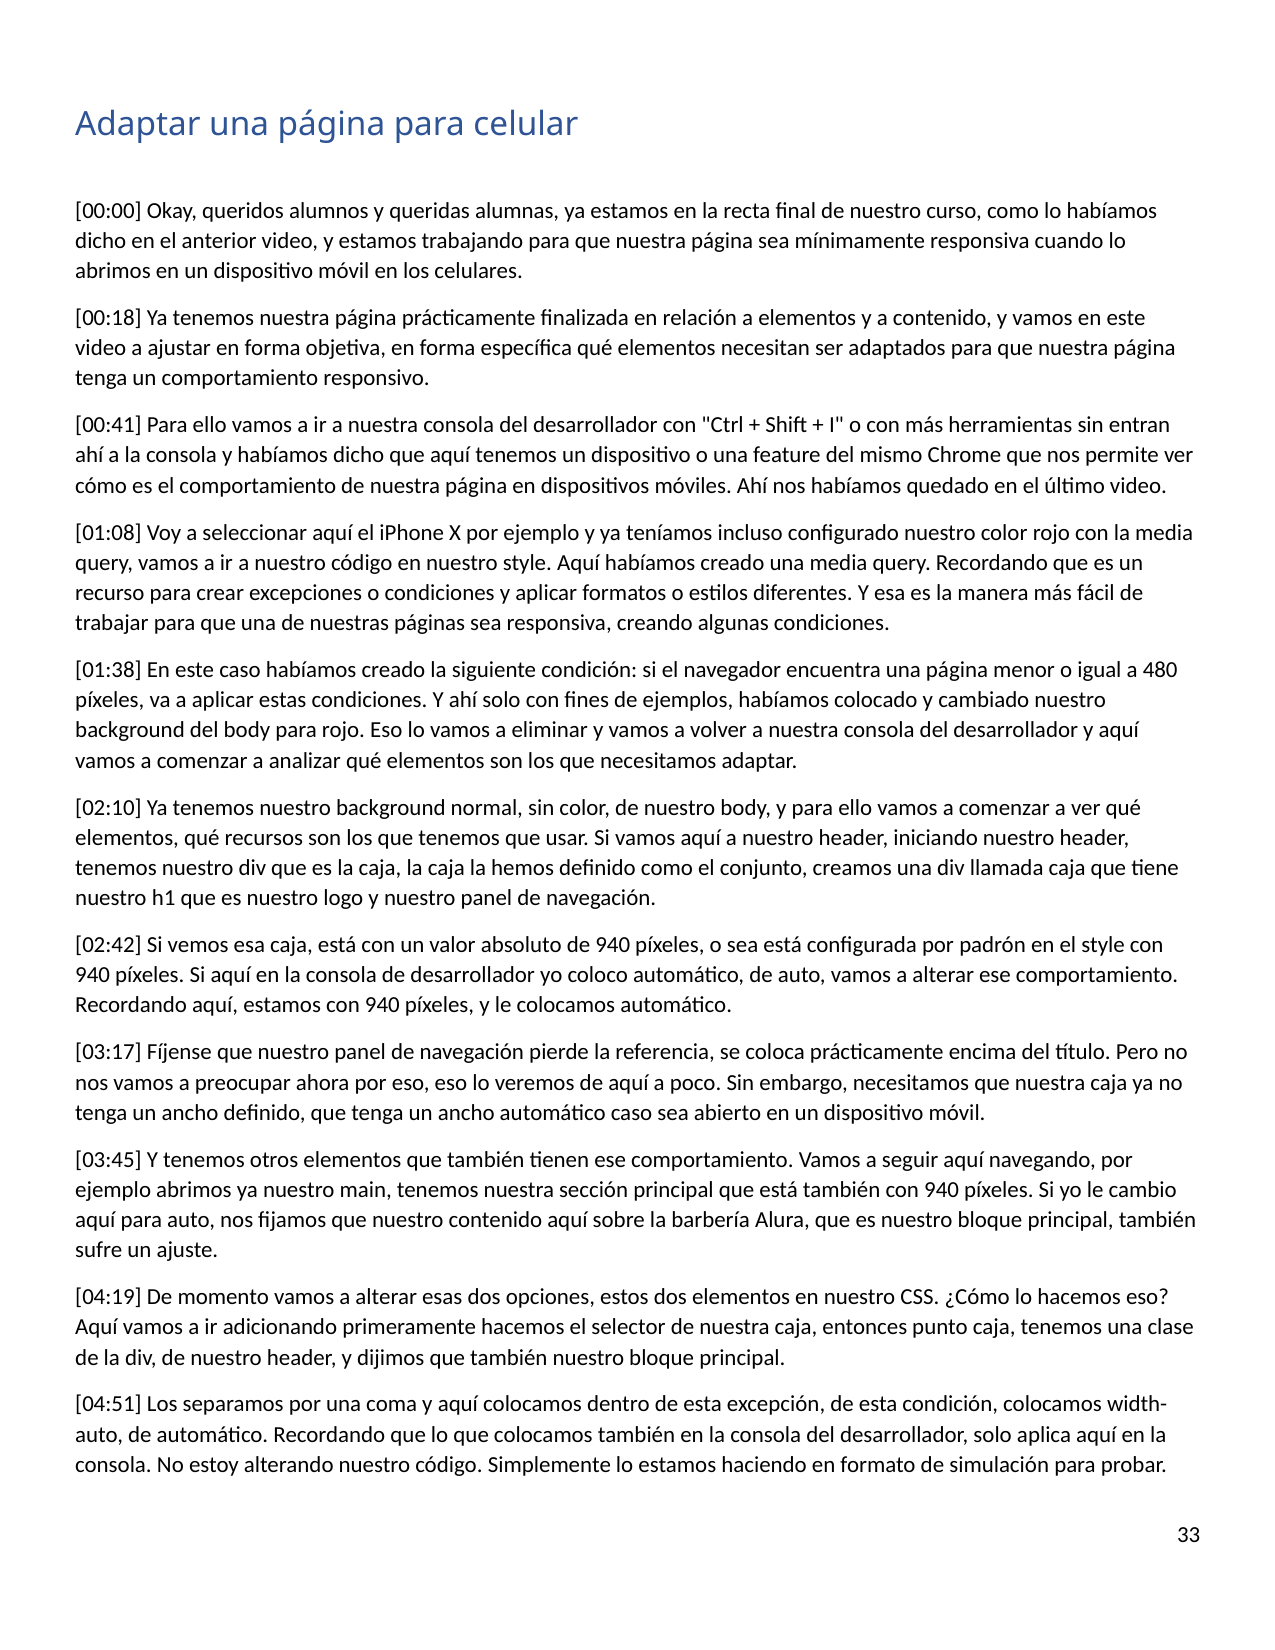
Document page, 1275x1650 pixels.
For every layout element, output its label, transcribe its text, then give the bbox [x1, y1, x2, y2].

subtitle Adaptar una página para celular [75, 100, 1200, 145]
text [04:19] De momento vamos a alterar esas dos opciones, estos dos elementos en nuestro CSS. ¿Cómo lo hacemos eso? Aquí vamos a ir adicionando primeramente hacemos el selector de nuestra caja, entonces punto caja, tenemos una clase de la div, de nuestro header, y dijimos que también nuestro bloque principal. [75, 1282, 1200, 1371]
text [01:38] En este caso habíamos creado la siguiente condición: si el navegador encuentra una página menor o igual a 480 píxeles, va a aplicar estas condiciones. Y ahí solo con fines de ejemplos, habíamos colocado y cambiado nuestro background del body para rojo. Eso lo vamos a eliminar y vamos a volver a nuestra consola del desarrollador y aquí vamos a comenzar a analizar qué elementos son los que necesitamos adaptar. [75, 655, 1200, 774]
text [04:51] Los separamos por una coma y aquí colocamos dentro de esta excepción, de esta condición, colocamos width-auto, de automático. Recordando que lo que colocamos también en la consola del desarrollador, solo aplica aquí en la consola. No estoy alterando nuestro código. Simplemente lo estamos haciendo en formato de simulación para probar. [75, 1389, 1200, 1478]
text [02:42] Si vemos esa caja, está con un valor absoluto de 940 píxeles, o sea está configurada por padrón en el style con 940 píxeles. Si aquí en la consola de desarrollador yo coloco automático, de auto, vamos a alterar ese comportamiento. Recordando aquí, estamos con 940 píxeles, y le colocamos automático. [75, 930, 1200, 1019]
text [03:17] Fíjense que nuestro panel de navegación pierde la referencia, se coloca prácticamente encima del título. Pero no nos vamos a preocupar ahora por eso, eso lo veremos de aquí a poco. Sin embargo, necesitamos que nuestra caja ya no tenga un ancho definido, que tenga un ancho automático caso sea abierto en un dispositivo móvil. [75, 1037, 1200, 1126]
text [01:08] Voy a seleccionar aquí el iPhone X por ejemplo y ya teníamos incluso configurado nuestro color rojo con la media query, vamos a ir a nuestro código en nuestro style. Aquí habíamos creado una media query. Recordando que es un recurso para crear excepciones o condiciones y aplicar formatos o estilos diferentes. Y esa es la manera más fácil de trabajar para que una de nuestras páginas sea responsiva, creando algunas condiciones. [75, 518, 1200, 636]
text [00:41] Para ello vamos a ir a nuestra consola del desarrollador con "Ctrl + Shift + I" o con más herramientas sin entran ahí a la consola y habíamos dicho que aquí tenemos un dispositivo o una feature del mismo Chrome que nos permite ver cómo es el comportamiento de nuestra página en dispositivos móviles. Ahí nos habíamos quedado en el último video. [75, 410, 1200, 499]
text [00:18] Ya tenemos nuestra página prácticamente finalizada en relación a elementos y a contenido, y vamos en este video a ajustar en forma objetiva, en forma específica qué elementos necesitan ser adaptados para que nuestra página tenga un comportamiento responsivo. [75, 303, 1200, 392]
text [03:45] Y tenemos otros elementos que también tienen ese comportamiento. Vamos a seguir aquí navegando, por ejemplo abrimos ya nuestro main, tenemos nuestra sección principal que está también con 940 píxeles. Si yo le cambio aquí para auto, nos fijamos que nuestro contenido aquí sobre la barbería Alura, que es nuestro bloque principal, también sufre un ajuste. [75, 1145, 1200, 1263]
text [00:00] Okay, queridos alumnos y queridas alumnas, ya estamos en la recta final de nuestro curso, como lo habíamos dicho en el anterior video, y estamos trabajando para que nuestra página sea mínimamente responsiva cuando lo abrimos en un dispositivo móvil en los celulares. [75, 196, 1200, 284]
text [02:10] Ya tenemos nuestro background normal, sin color, de nuestro body, y para ello vamos a comenzar a ver qué elementos, qué recursos son los que tenemos que usar. Si vamos aquí a nuestro header, iniciando nuestro header, tenemos nuestro div que es la caja, la caja la hemos definido como el conjunto, creamos una div llamada caja que tiene nuestro h1 que es nuestro logo y nuestro panel de navegación. [75, 793, 1200, 911]
